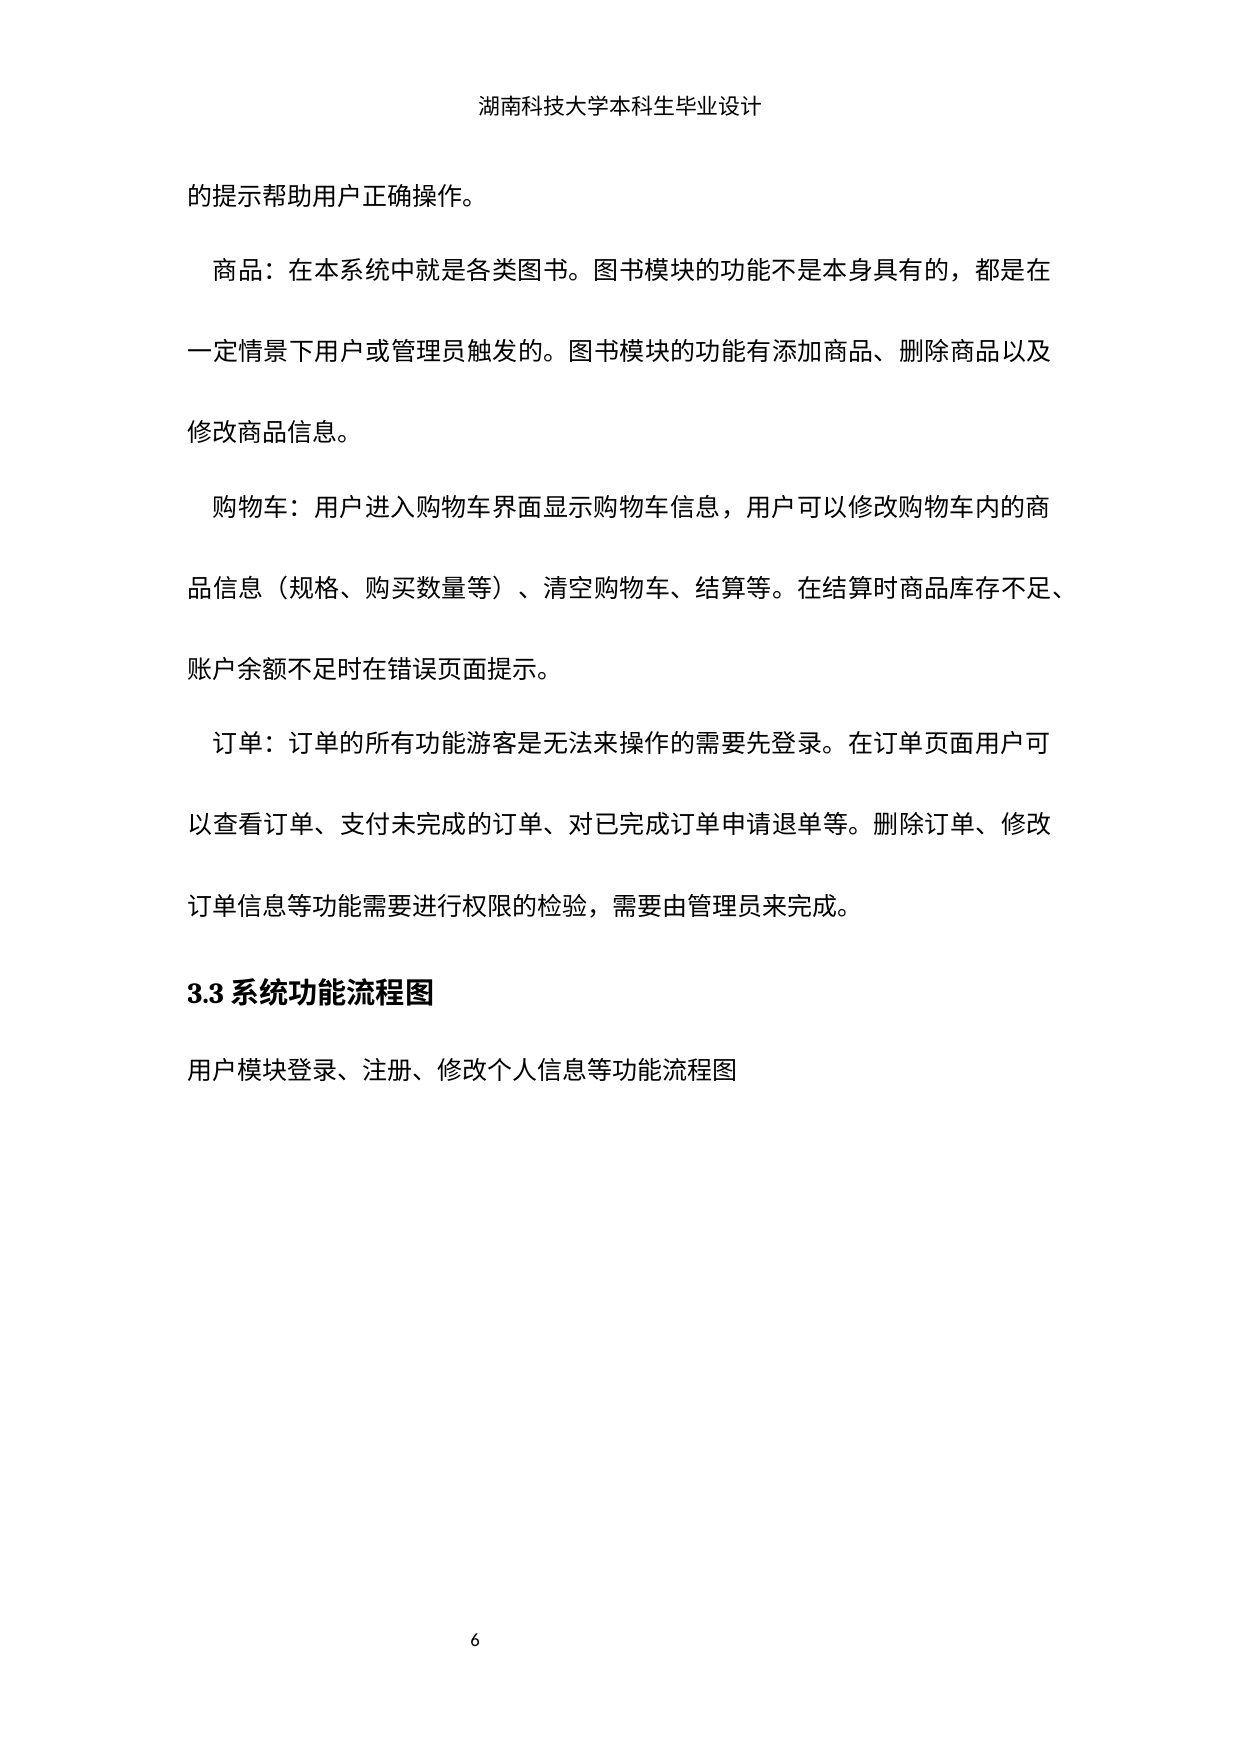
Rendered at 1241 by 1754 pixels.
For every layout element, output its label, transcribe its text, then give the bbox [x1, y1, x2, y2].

text 3.3系统功能流程图 [187, 958, 1053, 1023]
text 商品：在本系统中就是各类图书。图书模块的功能不是本身具有的，都是在一定情景下用户或管理员触发的。图书模块的功能有添加商品、删除商品以及修改商品信息。 [187, 236, 1053, 463]
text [187, 162, 1053, 227]
text 购物车：用户进入购物车界面显示购物车信息，用户可以修改购物车内的商品信息（规格、购买数量等）、清空购物车、结算等。在结算时商品库存不足、账户余额不足时在错误页面提示。 [187, 473, 1053, 700]
text 用户模块登录、注册、修改个人信息等功能流程图 [187, 1036, 1053, 1101]
text 订单：订单的所有功能游客是无法来操作的需要先登录。在订单页面用户可以查看订单、支付未完成的订单、对已完成订单申请退单等。删除订单、修改订单信息等功能需要进行权限的检验，需要由管理员来完成。 [187, 709, 1053, 937]
